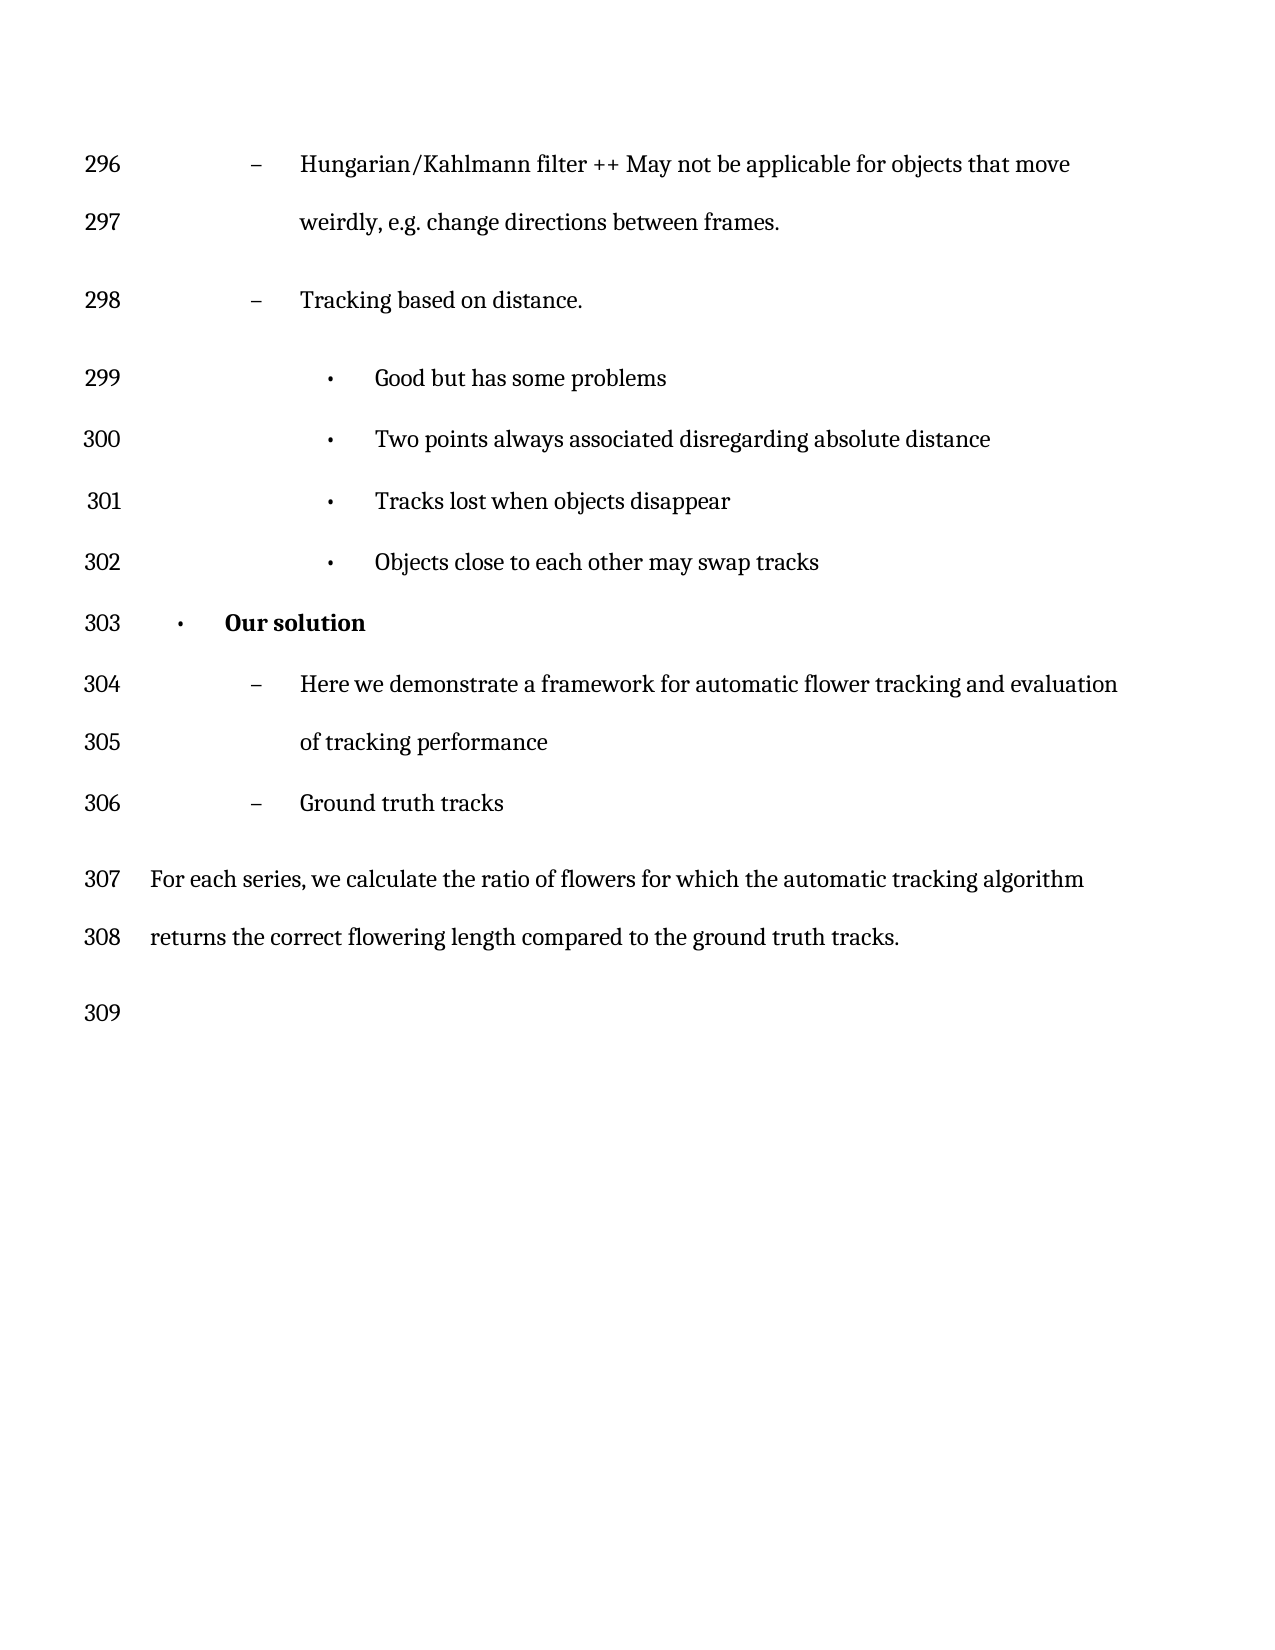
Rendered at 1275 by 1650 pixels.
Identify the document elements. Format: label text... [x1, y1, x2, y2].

list Tracking based on distance. [250, 286, 1125, 314]
list Good but has some problems [325, 364, 1125, 393]
list Ground truth tracks [250, 789, 1125, 818]
list Tracks lost when objects disappear [325, 487, 1125, 515]
text For each series, we calculate the ratio of flowers for which the automatic tracking algorithm returns the correct flowering length compared to the ground truth tracks. [150, 865, 1125, 952]
list Hungarian/Kahlmann filter ++ May not be applicable for objects that move weirdly, e.g. change directions between frames. [250, 150, 1125, 236]
list Our solution [175, 609, 1125, 638]
list Objects close to each other may swap tracks [325, 548, 1125, 577]
list Two points always associated disregarding absolute distance [325, 425, 1125, 454]
list Here we demonstrate a framework for automatic flower tracking and evaluation of tracking performance [250, 670, 1125, 757]
